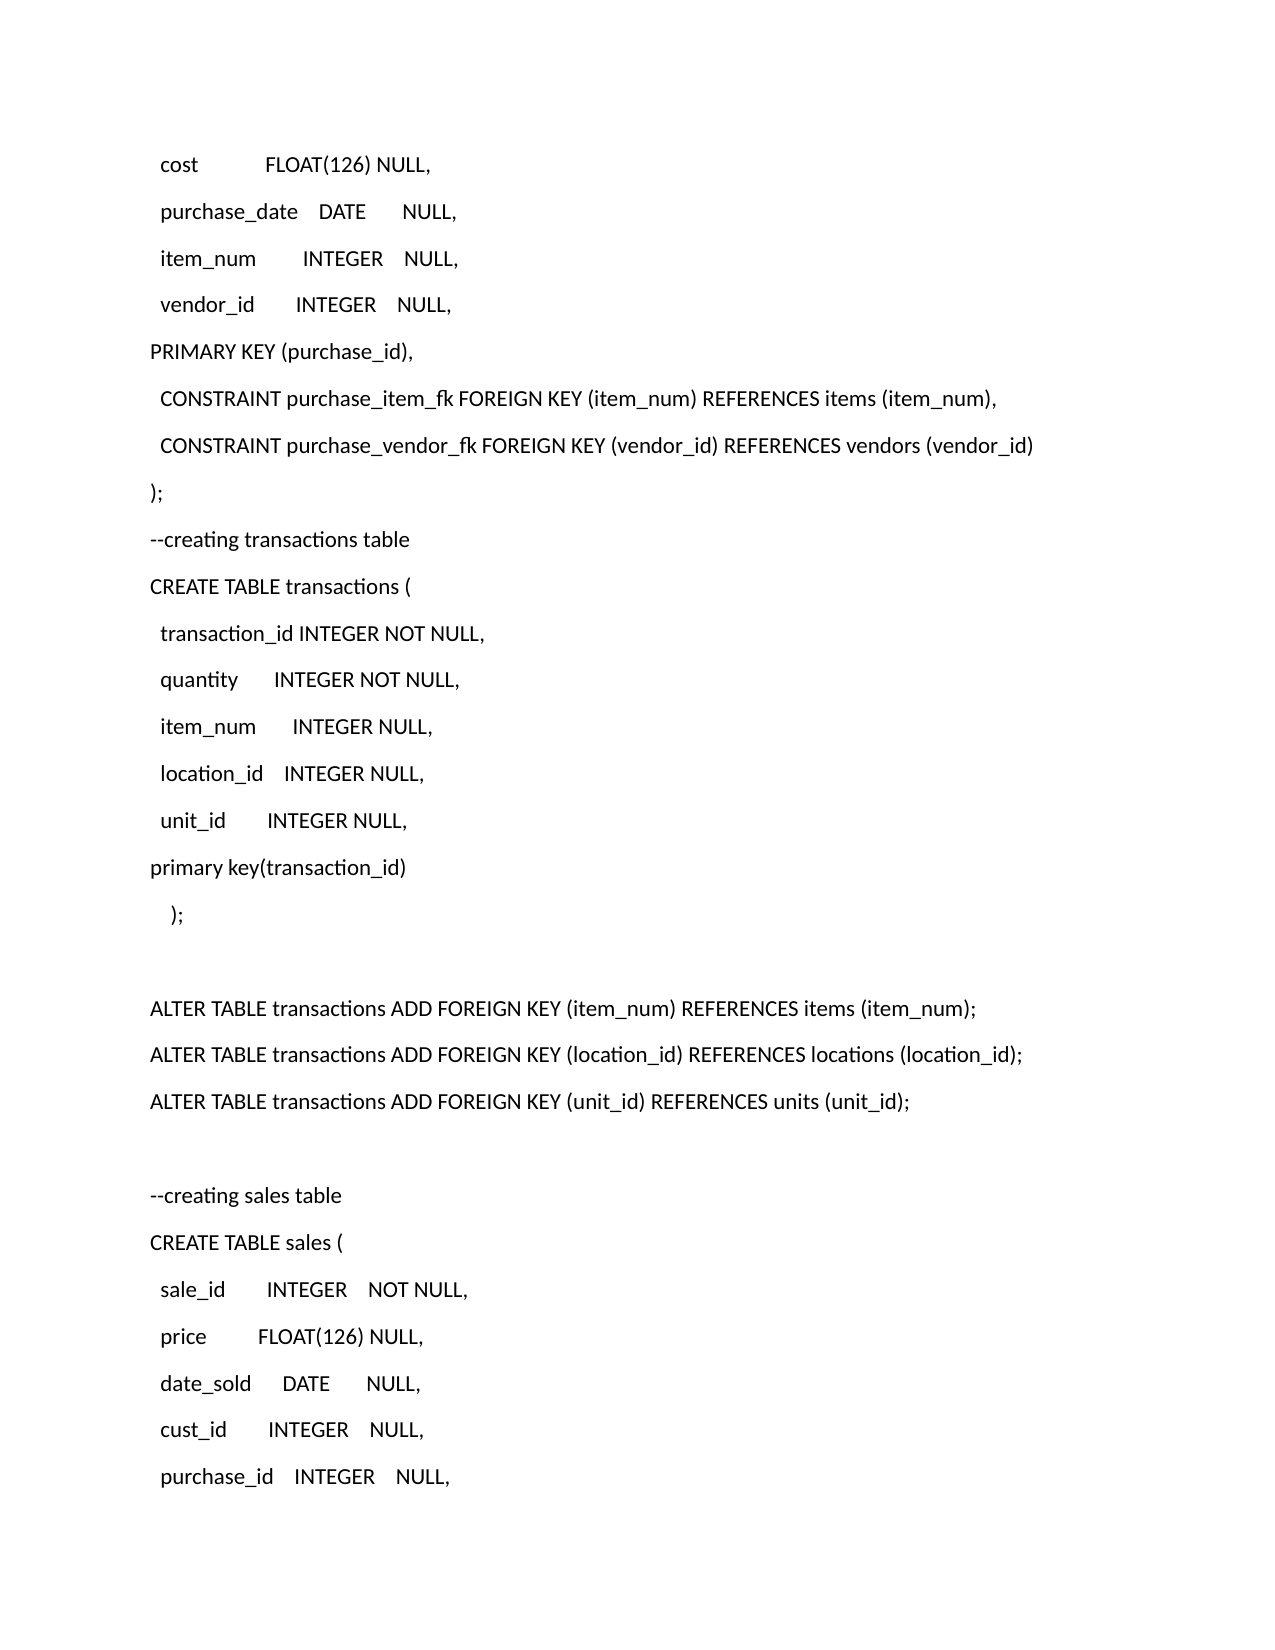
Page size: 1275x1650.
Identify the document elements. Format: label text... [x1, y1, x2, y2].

text ALTER TABLE transactions ADD FOREIGN KEY (unit_id) REFERENCES units (unit_id); [150, 1087, 1125, 1116]
text CREATE TABLE transactions ( [150, 572, 1125, 600]
text ); [150, 478, 1125, 506]
text sale_id INTEGER NOT NULL, [150, 1275, 1125, 1303]
text ALTER TABLE transactions ADD FOREIGN KEY (location_id) REFERENCES locations (location_id); [150, 1041, 1125, 1069]
text quantity INTEGER NOT NULL, [150, 666, 1125, 694]
text purchase_date DATE NULL, [150, 197, 1125, 225]
text cost FLOAT(126) NULL, [150, 150, 1125, 178]
text unit_id INTEGER NULL, [150, 806, 1125, 834]
text ); [150, 900, 1125, 928]
text item_num INTEGER NULL, [150, 244, 1125, 272]
text vendor_id INTEGER NULL, [150, 291, 1125, 319]
text ALTER TABLE transactions ADD FOREIGN KEY (item_num) REFERENCES items (item_num); [150, 994, 1125, 1022]
text --creating transactions table [150, 525, 1125, 553]
text item_num INTEGER NULL, [150, 712, 1125, 741]
text PRIMARY KEY (purchase_id), [150, 337, 1125, 366]
text location_id INTEGER NULL, [150, 759, 1125, 787]
text CONSTRAINT purchase_vendor_fk FOREIGN KEY (vendor_id) REFERENCES vendors (vendor_id) [150, 431, 1125, 459]
text transaction_id INTEGER NOT NULL, [150, 619, 1125, 647]
text CREATE TABLE sales ( [150, 1228, 1125, 1256]
text --creating sales table [150, 1181, 1125, 1209]
text CONSTRAINT purchase_item_fk FOREIGN KEY (item_num) REFERENCES items (item_num), [150, 384, 1125, 412]
text price FLOAT(126) NULL, [150, 1322, 1125, 1350]
text primary key(transaction_id) [150, 853, 1125, 881]
text purchase_id INTEGER NULL, [150, 1462, 1125, 1491]
text date_sold DATE NULL, [150, 1369, 1125, 1397]
text cust_id INTEGER NULL, [150, 1416, 1125, 1444]
